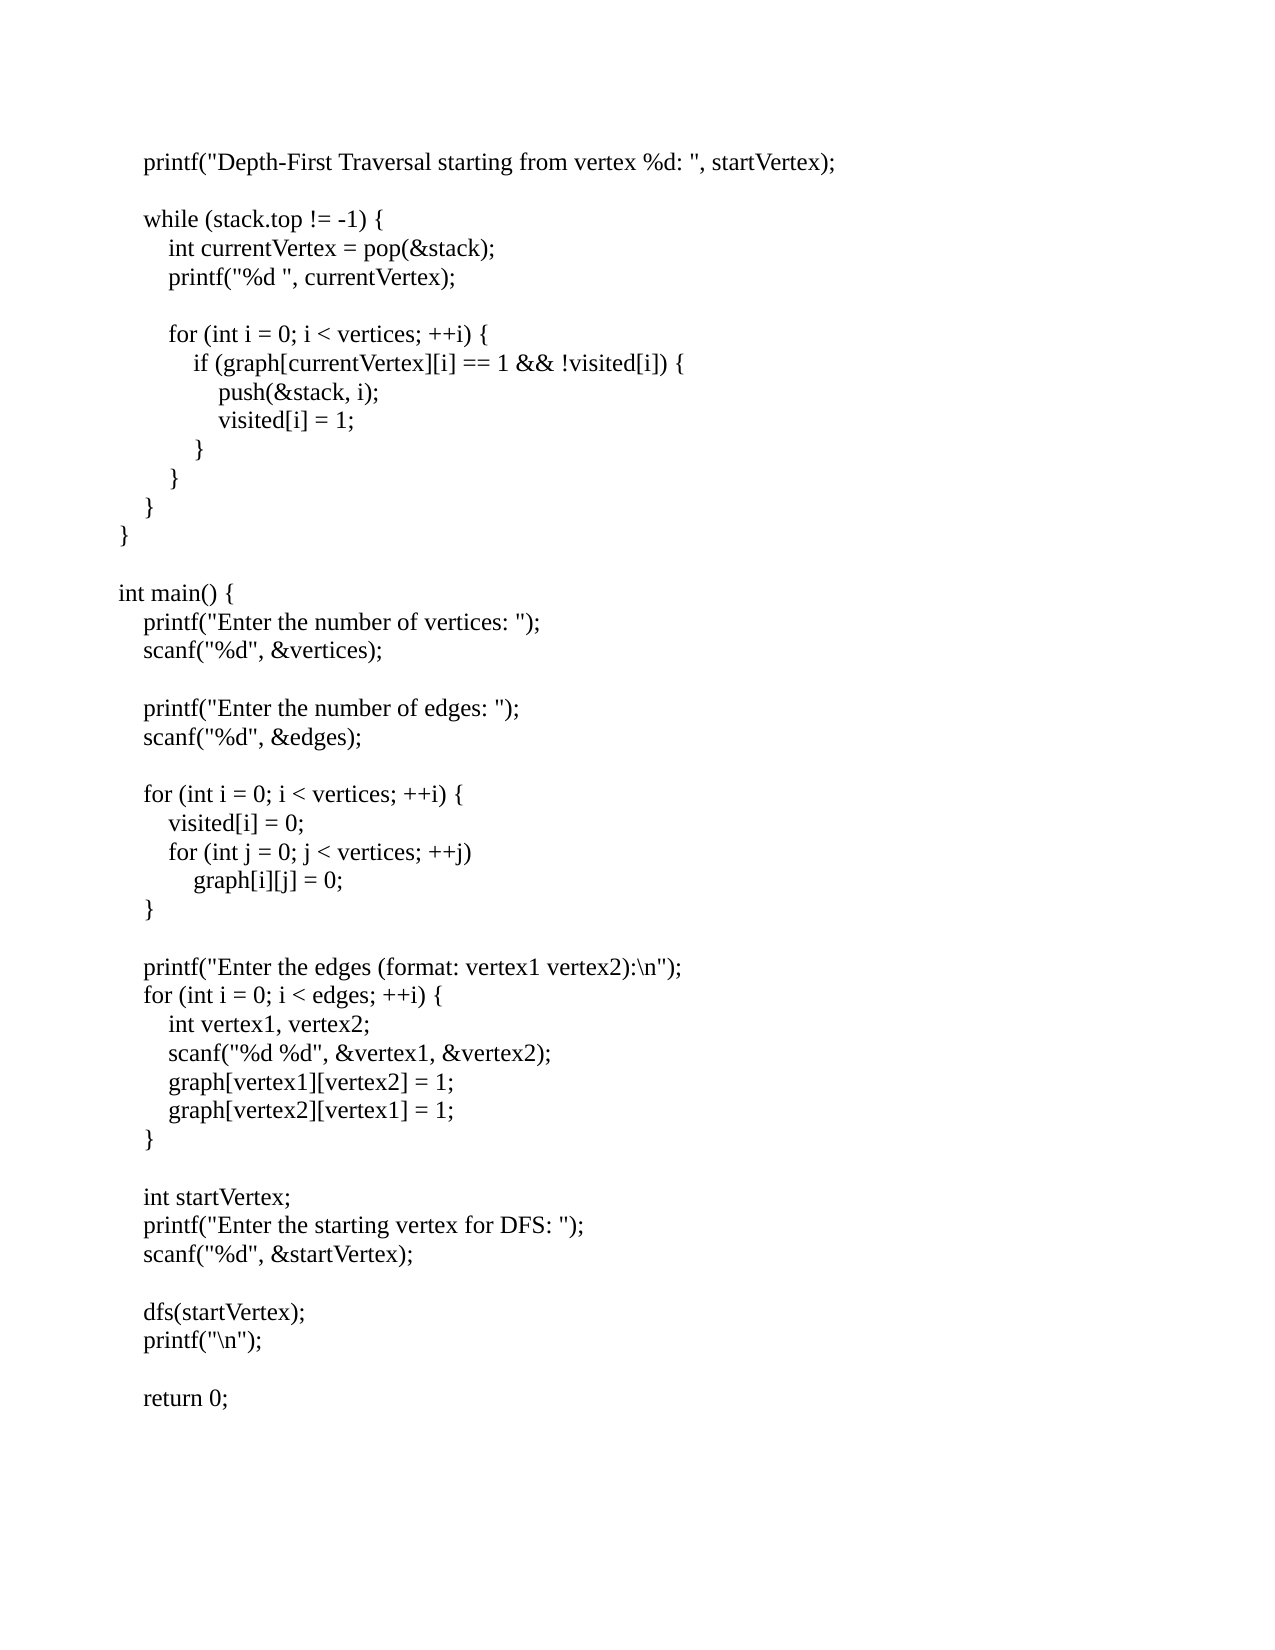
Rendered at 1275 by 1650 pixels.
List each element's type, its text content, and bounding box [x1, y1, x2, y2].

text printf("Enter the number of edges: "); [118, 693, 1157, 722]
text int startVertex; [118, 1182, 1157, 1211]
text printf("Enter the number of vertices: "); [118, 607, 1157, 636]
text for (int i = 0; i < vertices; ++i) { [118, 319, 1157, 348]
text return 0; [118, 1383, 1157, 1412]
text int vertex1, vertex2; [118, 1009, 1157, 1038]
text while (stack.top != -1) { [118, 204, 1157, 233]
text scanf("%d %d", &vertex1, &vertex2); [118, 1038, 1157, 1067]
text graph[i][j] = 0; [118, 866, 1157, 894]
text for (int i = 0; i < edges; ++i) { [118, 981, 1157, 1009]
text printf("Enter the edges (format: vertex1 vertex2):\n"); [118, 952, 1157, 981]
text dfs(startVertex); [118, 1297, 1157, 1326]
text for (int i = 0; i < vertices; ++i) { [118, 779, 1157, 808]
text printf("Depth-First Traversal starting from vertex %d: ", startVertex); [118, 147, 1157, 176]
text visited[i] = 1; [118, 406, 1157, 434]
text printf("Enter the starting vertex for DFS: "); [118, 1211, 1157, 1239]
text scanf("%d", &edges); [118, 722, 1157, 751]
text printf("\n"); [118, 1326, 1157, 1354]
text } [118, 434, 1157, 463]
text scanf("%d", &vertices); [118, 636, 1157, 664]
text int main() { [118, 578, 1157, 607]
text if (graph[currentVertex][i] == 1 && !visited[i]) { [118, 348, 1157, 377]
text scanf("%d", &startVertex); [118, 1239, 1157, 1268]
text graph[vertex1][vertex2] = 1; [118, 1067, 1157, 1096]
text } [118, 894, 1157, 923]
text } [118, 521, 1157, 549]
text graph[vertex2][vertex1] = 1; [118, 1096, 1157, 1124]
text visited[i] = 0; [118, 808, 1157, 837]
text } [118, 1124, 1157, 1153]
text int currentVertex = pop(&stack); [118, 233, 1157, 262]
text printf("%d ", currentVertex); [118, 262, 1157, 291]
text for (int j = 0; j < vertices; ++j) [118, 837, 1157, 866]
text } [118, 463, 1157, 492]
text } [118, 492, 1157, 521]
text push(&stack, i); [118, 377, 1157, 406]
